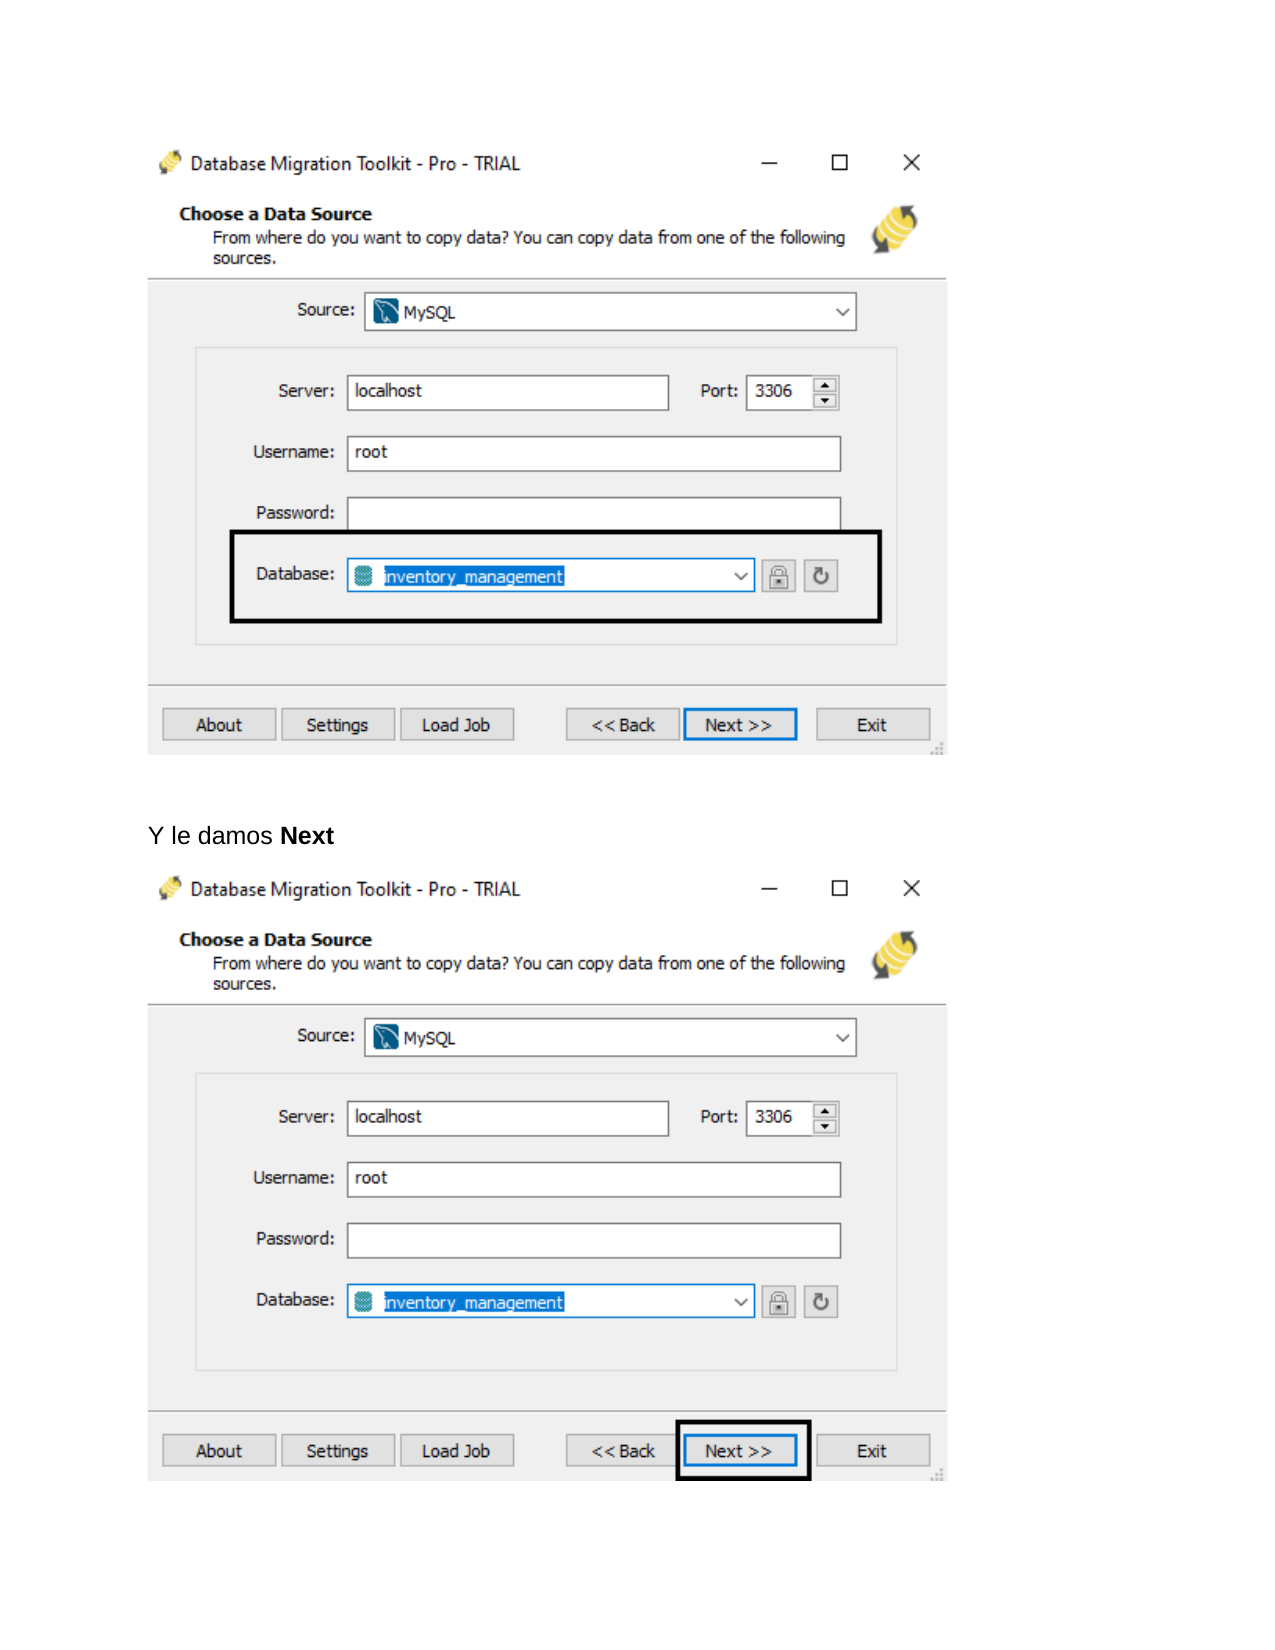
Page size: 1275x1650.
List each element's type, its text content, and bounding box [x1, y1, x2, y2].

picture [147, 147, 948, 755]
picture [147, 868, 948, 1481]
text Y le damos Next [148, 821, 1127, 850]
